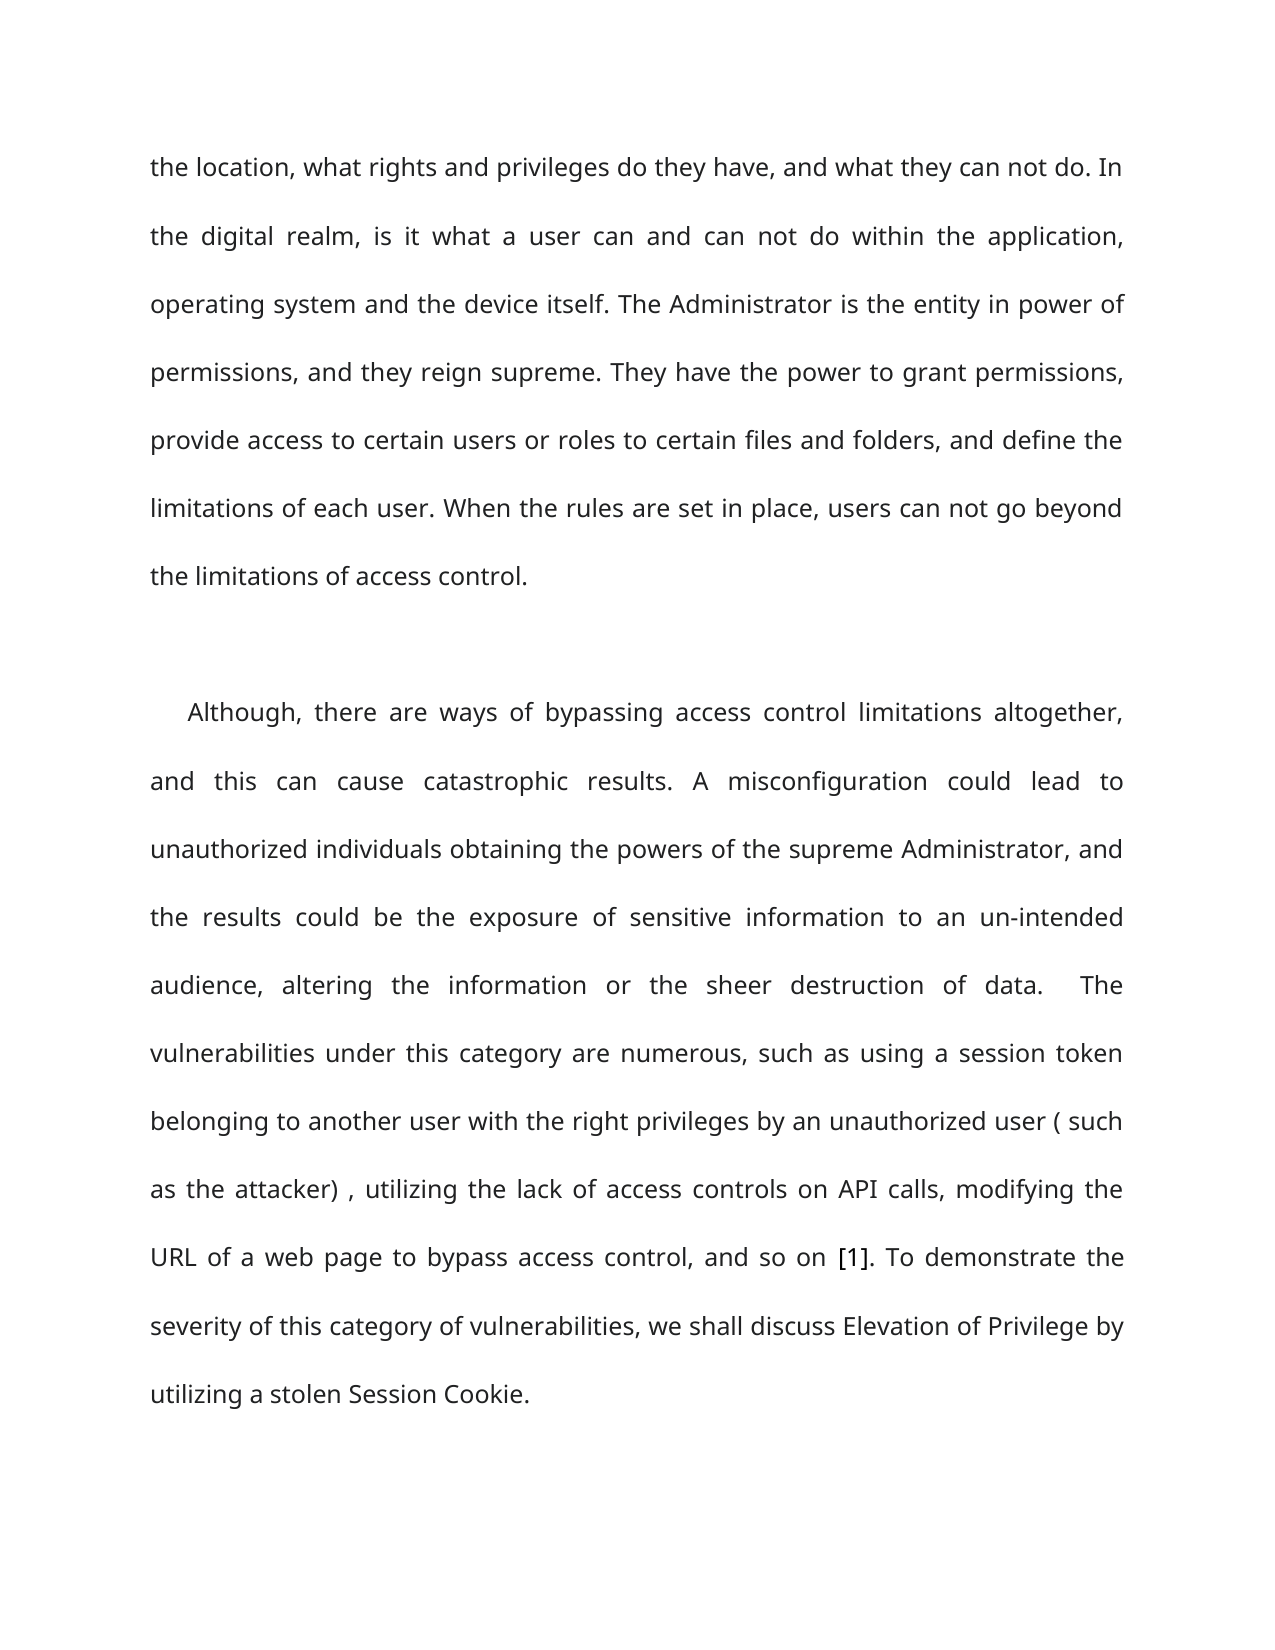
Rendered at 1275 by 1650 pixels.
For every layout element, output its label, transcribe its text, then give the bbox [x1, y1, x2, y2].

text Although, there are ways of bypassing access control limitations altogether, and this can cause catastrophic results. A misconfiguration could lead to unauthorized individuals obtaining the powers of the supreme Administrator, and the results could be the exposure of sensitive information to an un-intended audience, altering the information or the sheer destruction of data. The vulnerabilities under this category are numerous, such as using a session token belonging to another user with the right privileges by an unauthorized user ( such as the attacker) , utilizing the lack of access controls on API calls, modifying the URL of a web page to bypass access control, and so on [1]. To demonstrate the severity of this category of vulnerabilities, we shall discuss Elevation of Privilege by utilizing a stolen Session Cookie. [150, 695, 1125, 1410]
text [150, 150, 1125, 593]
